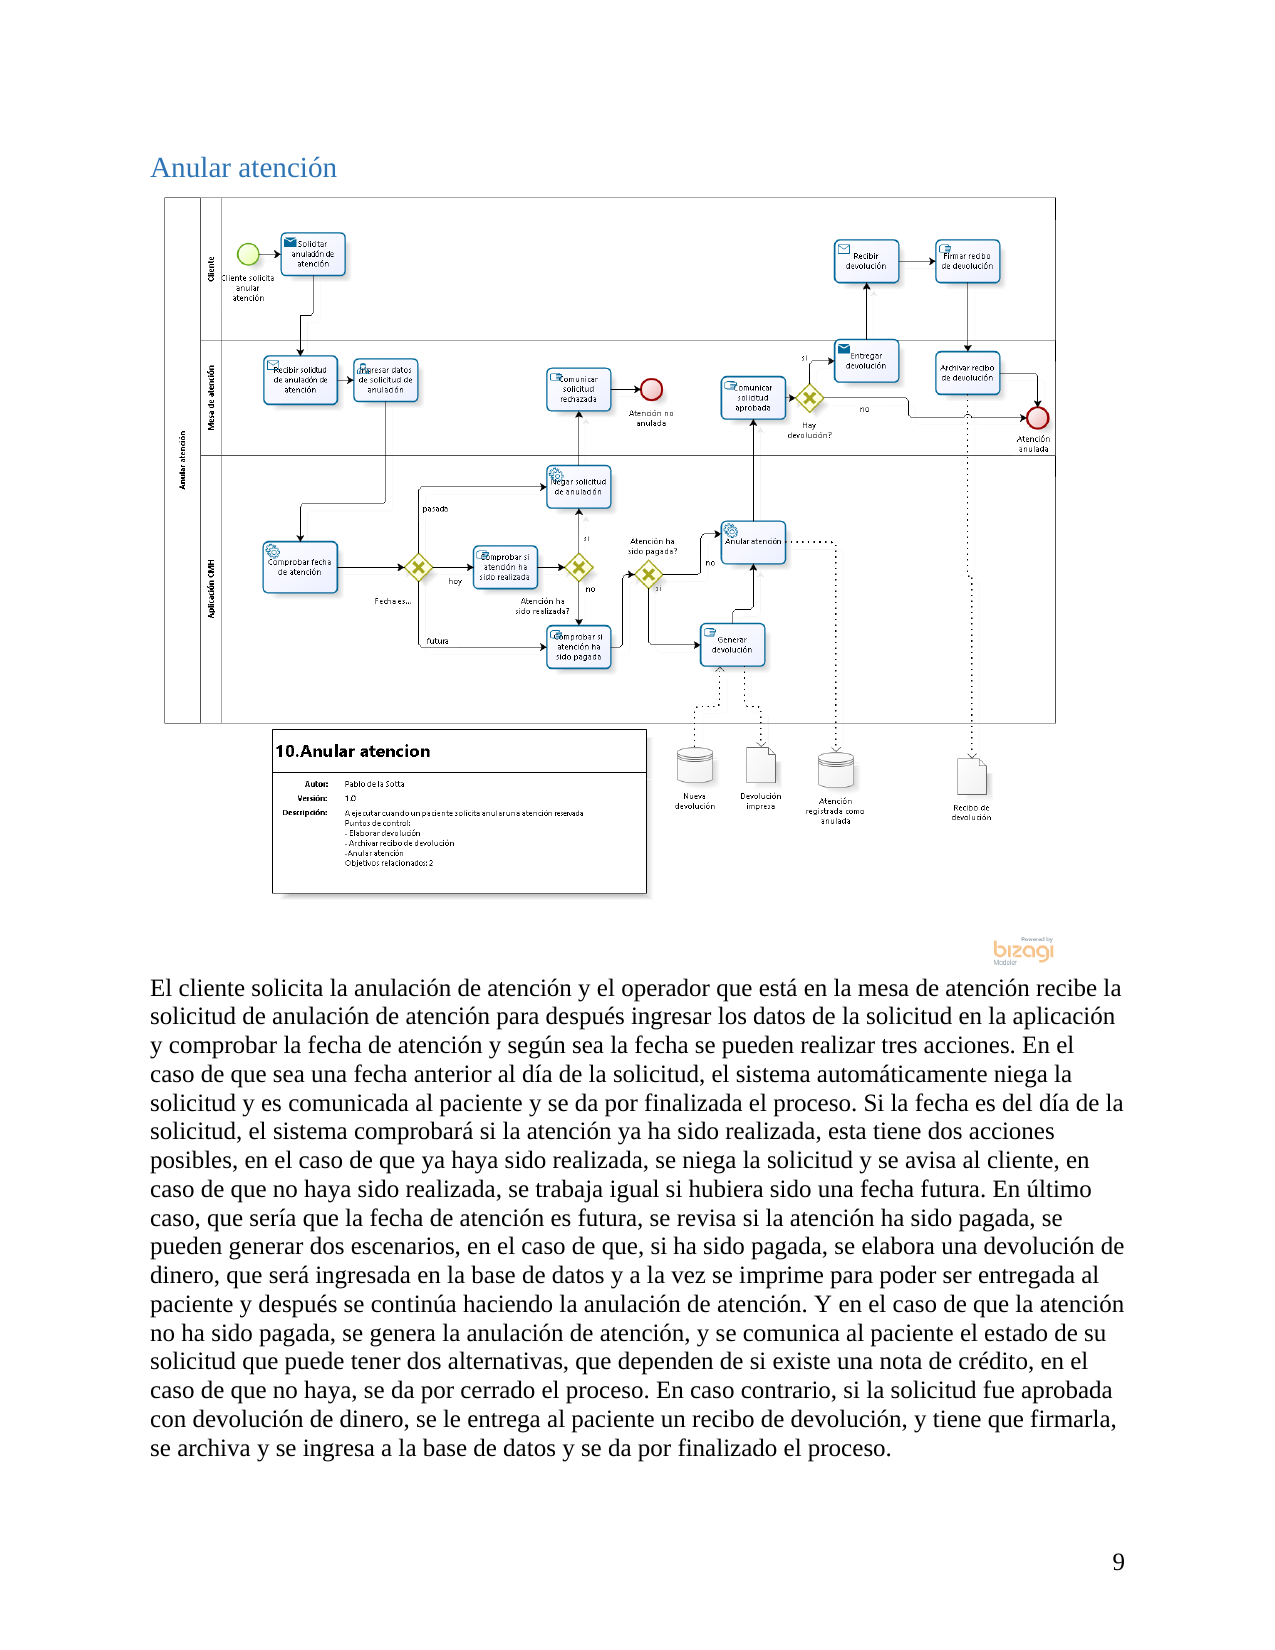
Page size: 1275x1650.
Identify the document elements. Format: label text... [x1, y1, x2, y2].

picture [150, 183, 1069, 973]
subtitle Anular atención [150, 150, 1125, 183]
text El cliente solicita la anulación de atención y el operador que está en la mesa de atención recibe la solicitud de anulación de atención para después ingresar los datos de la solicitud en la aplicación y comprobar la fecha de atención y según sea la fecha se pueden realizar tres acciones. En el caso de que sea una fecha anterior al día de la solicitud, el sistema automáticamente niega la solicitud y es comunicada al paciente y se da por finalizada el proceso. Si la fecha es del día de la solicitud, el sistema comprobará si la atención ya ha sido realizada, esta tiene dos acciones posibles, en el caso de que ya haya sido realizada, se niega la solicitud y se avisa al cliente, en caso de que no haya sido realizada, se trabaja igual si hubiera sido una fecha futura. En último caso, que sería que la fecha de atención es futura, se revisa si la atención ha sido pagada, se pueden generar dos escenarios, en el caso de que, si ha sido pagada, se elabora una devolución de dinero, que será ingresada en la base de datos y a la vez se imprime para poder ser entregada al paciente y después se continúa haciendo la anulación de atención. Y en el caso de que la atención no ha sido pagada, se genera la anulación de atención, y se comunica al paciente el estado de su solicitud que puede tener dos alternativas, que dependen de si existe una nota de crédito, en el caso de que no haya, se da por cerrado el proceso. En caso contrario, si la solicitud fue aprobada con devolución de dinero, se le entrega al paciente un recibo de devolución, y tiene que firmarla, se archiva y se ingresa a la base de datos y se da por finalizado el proceso. [150, 973, 1125, 1461]
